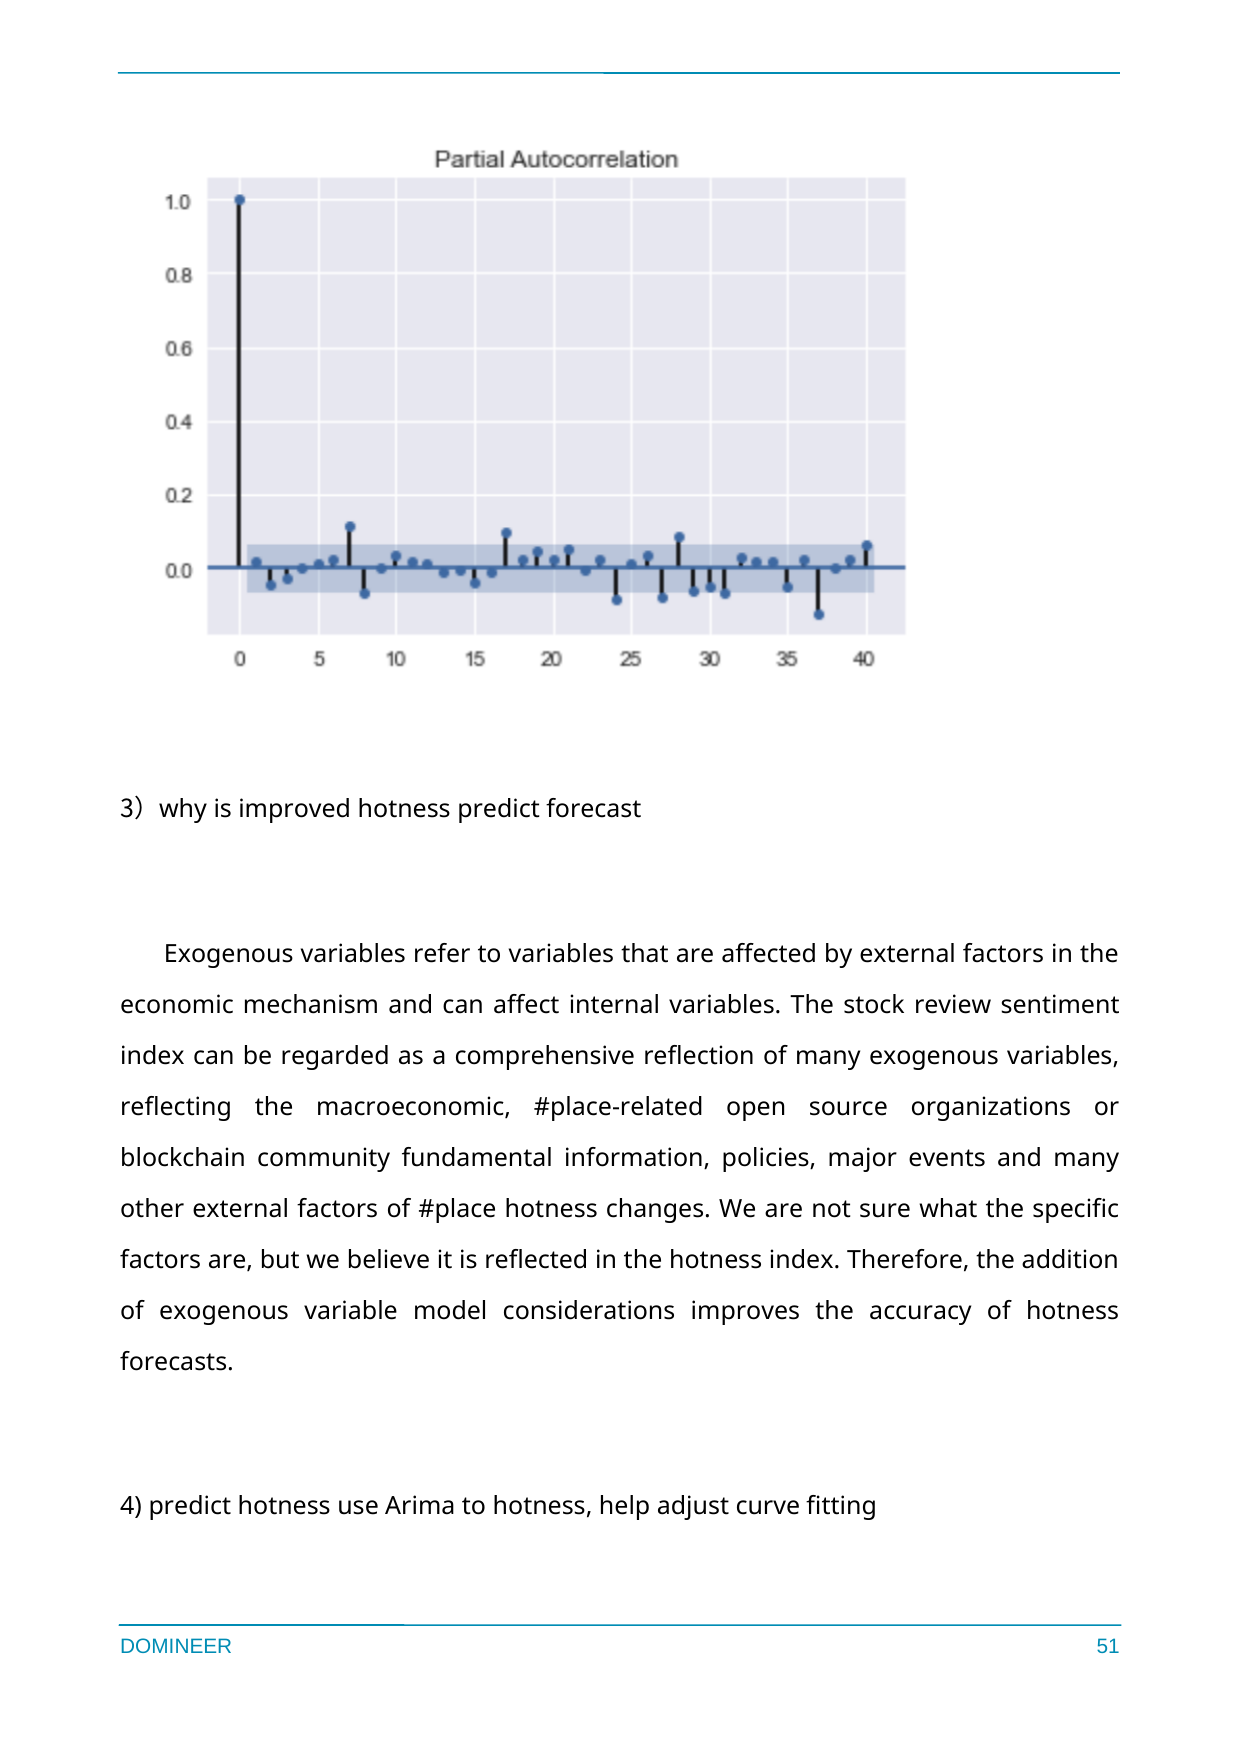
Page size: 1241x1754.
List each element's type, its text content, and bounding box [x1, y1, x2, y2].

text Exogenous variables refer to variables that are affected by external factors in the economic mechanism and can affect internal variables. The stock review sentiment index can be regarded as a comprehensive reflection of many exogenous variables, reflecting the macroeconomic, #place-related open source organizations or blockchain community fundamental information, policies, major events and many other external factors of #place hotness changes. We are not sure what the specific factors are, but we believe it is reflected in the hotness index. Therefore, the addition of exogenous variable model considerations improves the accuracy of hotness forecasts. [120, 935, 1120, 1378]
picture [120, 146, 993, 687]
text 3）why is improved hotness predict forecast [120, 788, 1120, 824]
text 4) predict hotness use Arima to hotness, help adjust curve fitting [120, 1487, 1120, 1522]
